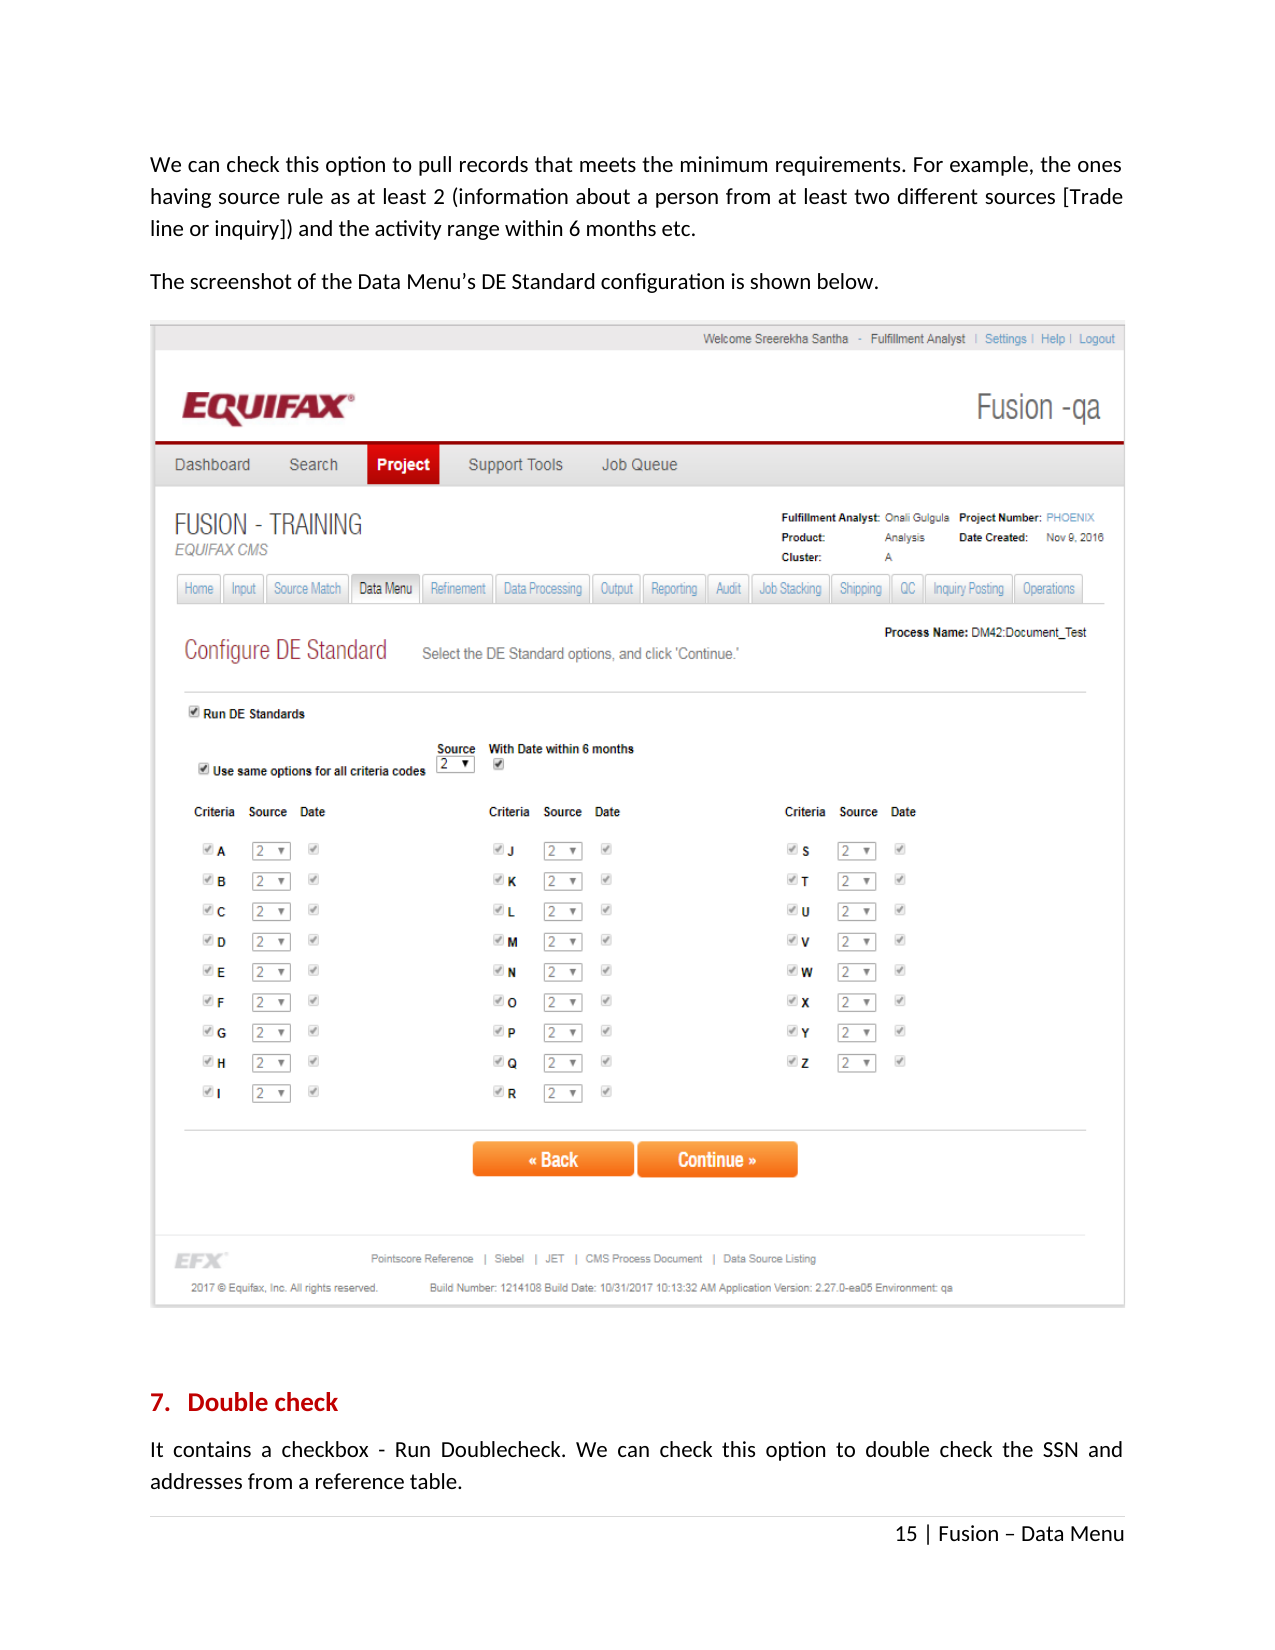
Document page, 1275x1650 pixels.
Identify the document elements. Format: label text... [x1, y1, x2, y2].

text It contains a checkbox - Run Doublecheck. We can check this option to double check the SSN and addresses from a reference table. [150, 1435, 1125, 1495]
subtitle Double check [150, 1386, 1125, 1419]
picture [150, 320, 1125, 1308]
text We can check this option to pull records that meets the minimum requirements. For example, the ones having source rule as at least 2 (information about a person from at least two different sources [Trade line or inquiry]) and the activity range within 6 months etc. [150, 150, 1125, 242]
text The screenshot of the Data Menu’s DE Standard configuration is shown below. [150, 267, 1125, 295]
